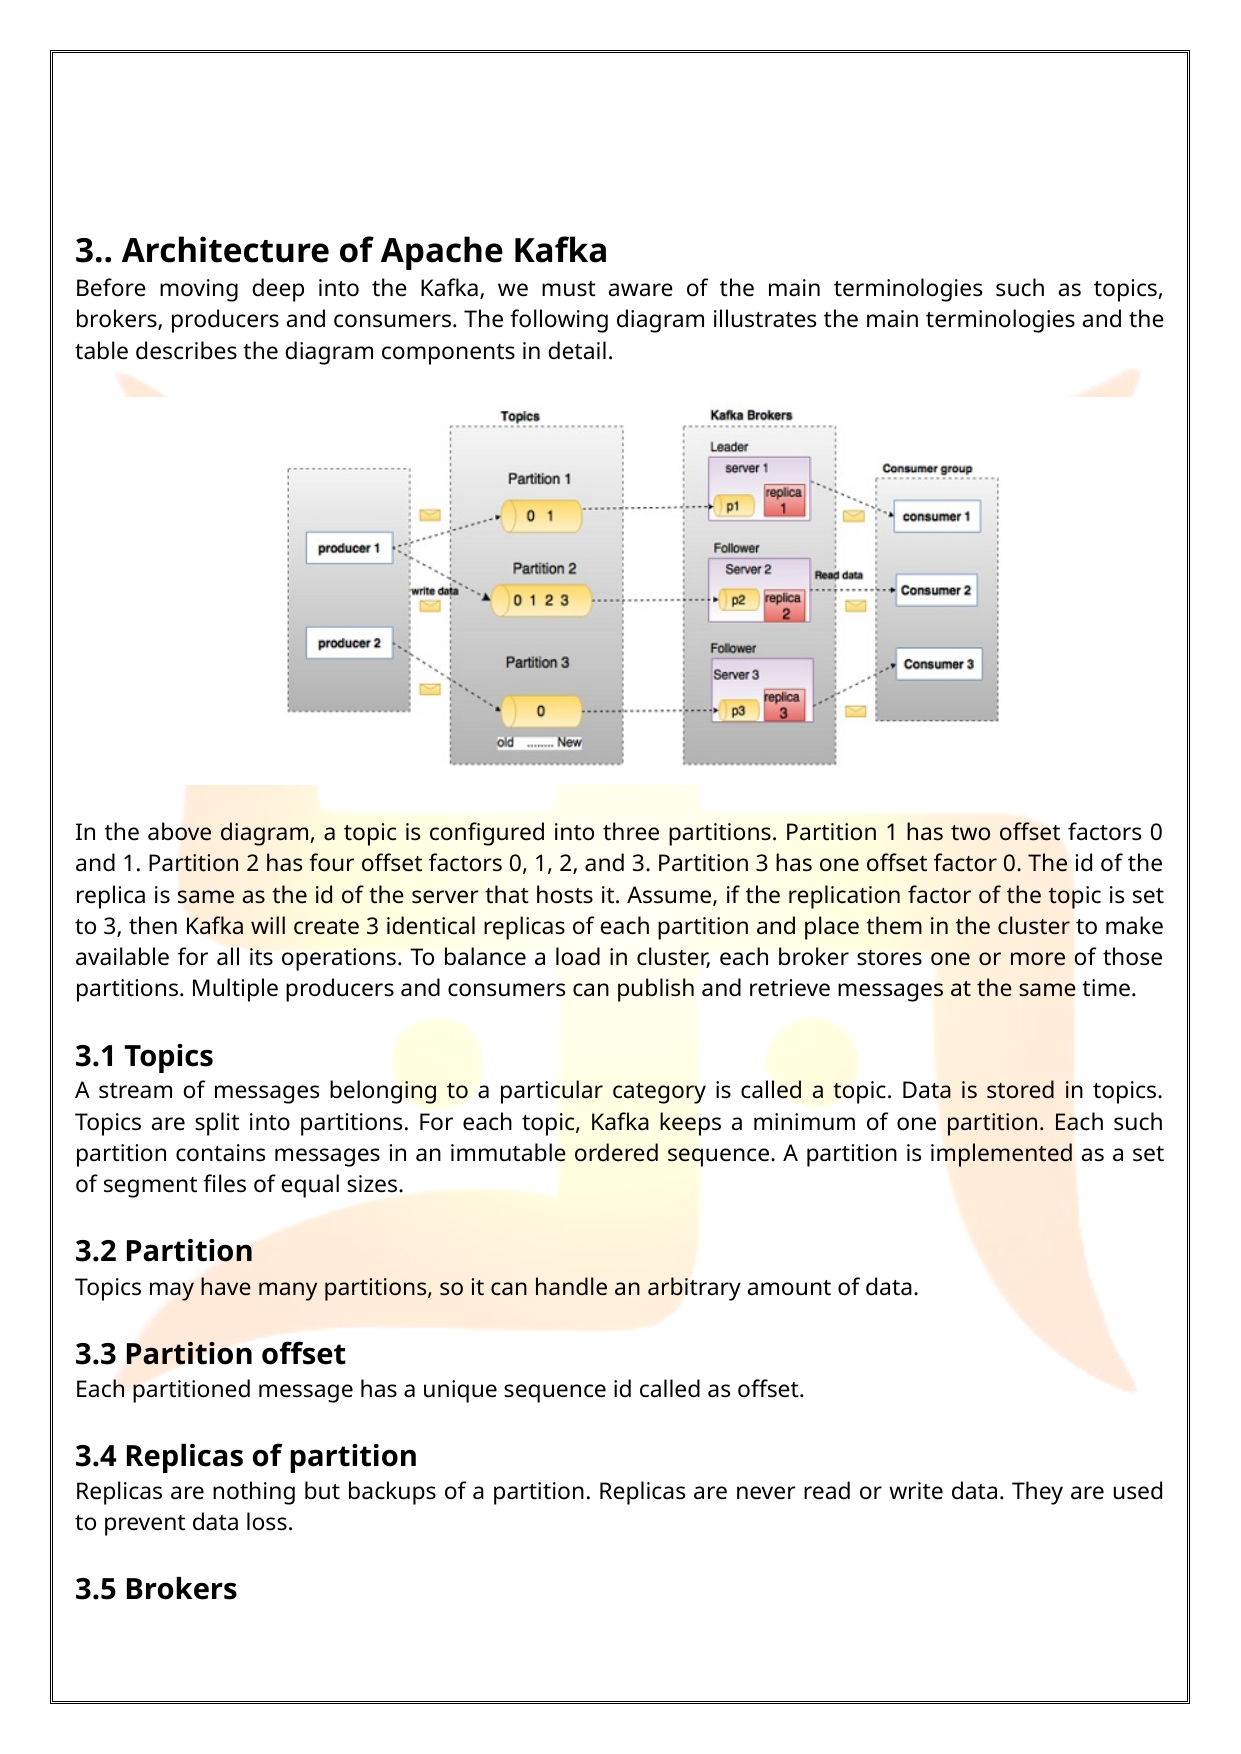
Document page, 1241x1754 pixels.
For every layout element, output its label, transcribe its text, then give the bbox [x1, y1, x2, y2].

text 3.3 Partition offset [75, 1333, 1165, 1373]
text 3.2 Partition [75, 1231, 1165, 1270]
text Each partitioned message has a unique sequence id called as offset. [75, 1373, 1165, 1404]
text 3.4 Replicas of partition [75, 1435, 1165, 1475]
text Topics may have many partitions, so it can handle an arbitrary amount of data. [75, 1270, 1165, 1302]
text A stream of messages belonging to a particular category is called a topic. Data is stored in topics. Topics are split into partitions. For each topic, Kafka keeps a minimum of one partition. Each such partition contains messages in an immutable ordered sequence. A partition is implemented as a set of segment files of equal sizes. [75, 1074, 1165, 1199]
text 3.5 Brokers [75, 1568, 1165, 1608]
text Before moving deep into the Kafka, we must aware of the main terminologies such as topics, brokers, producers and consumers. The following diagram illustrates the main terminologies and the table describes the diagram components in detail. [75, 272, 1165, 366]
text Replicas are nothing but backups of a partition. Replicas are never read or write data. They are used to prevent data loss. [75, 1475, 1165, 1537]
picture [75, 397, 1166, 785]
text 3.. Architecture of Apache Kafka [75, 227, 1165, 272]
text 3.1 Topics [75, 1035, 1165, 1074]
text In the above diagram, a topic is configured into three partitions. Partition 1 has two offset factors 0 and 1. Partition 2 has four offset factors 0, 1, 2, and 3. Partition 3 has one offset factor 0. The id of the replica is same as the id of the server that hosts it. Assume, if the replication factor of the topic is set to 3, then Kafka will create 3 identical replicas of each partition and place them in the cluster to make available for all its operations. To balance a load in cluster, each broker stores one or more of those partitions. Multiple producers and consumers can publish and retrieve messages at the same time. [75, 816, 1165, 1003]
